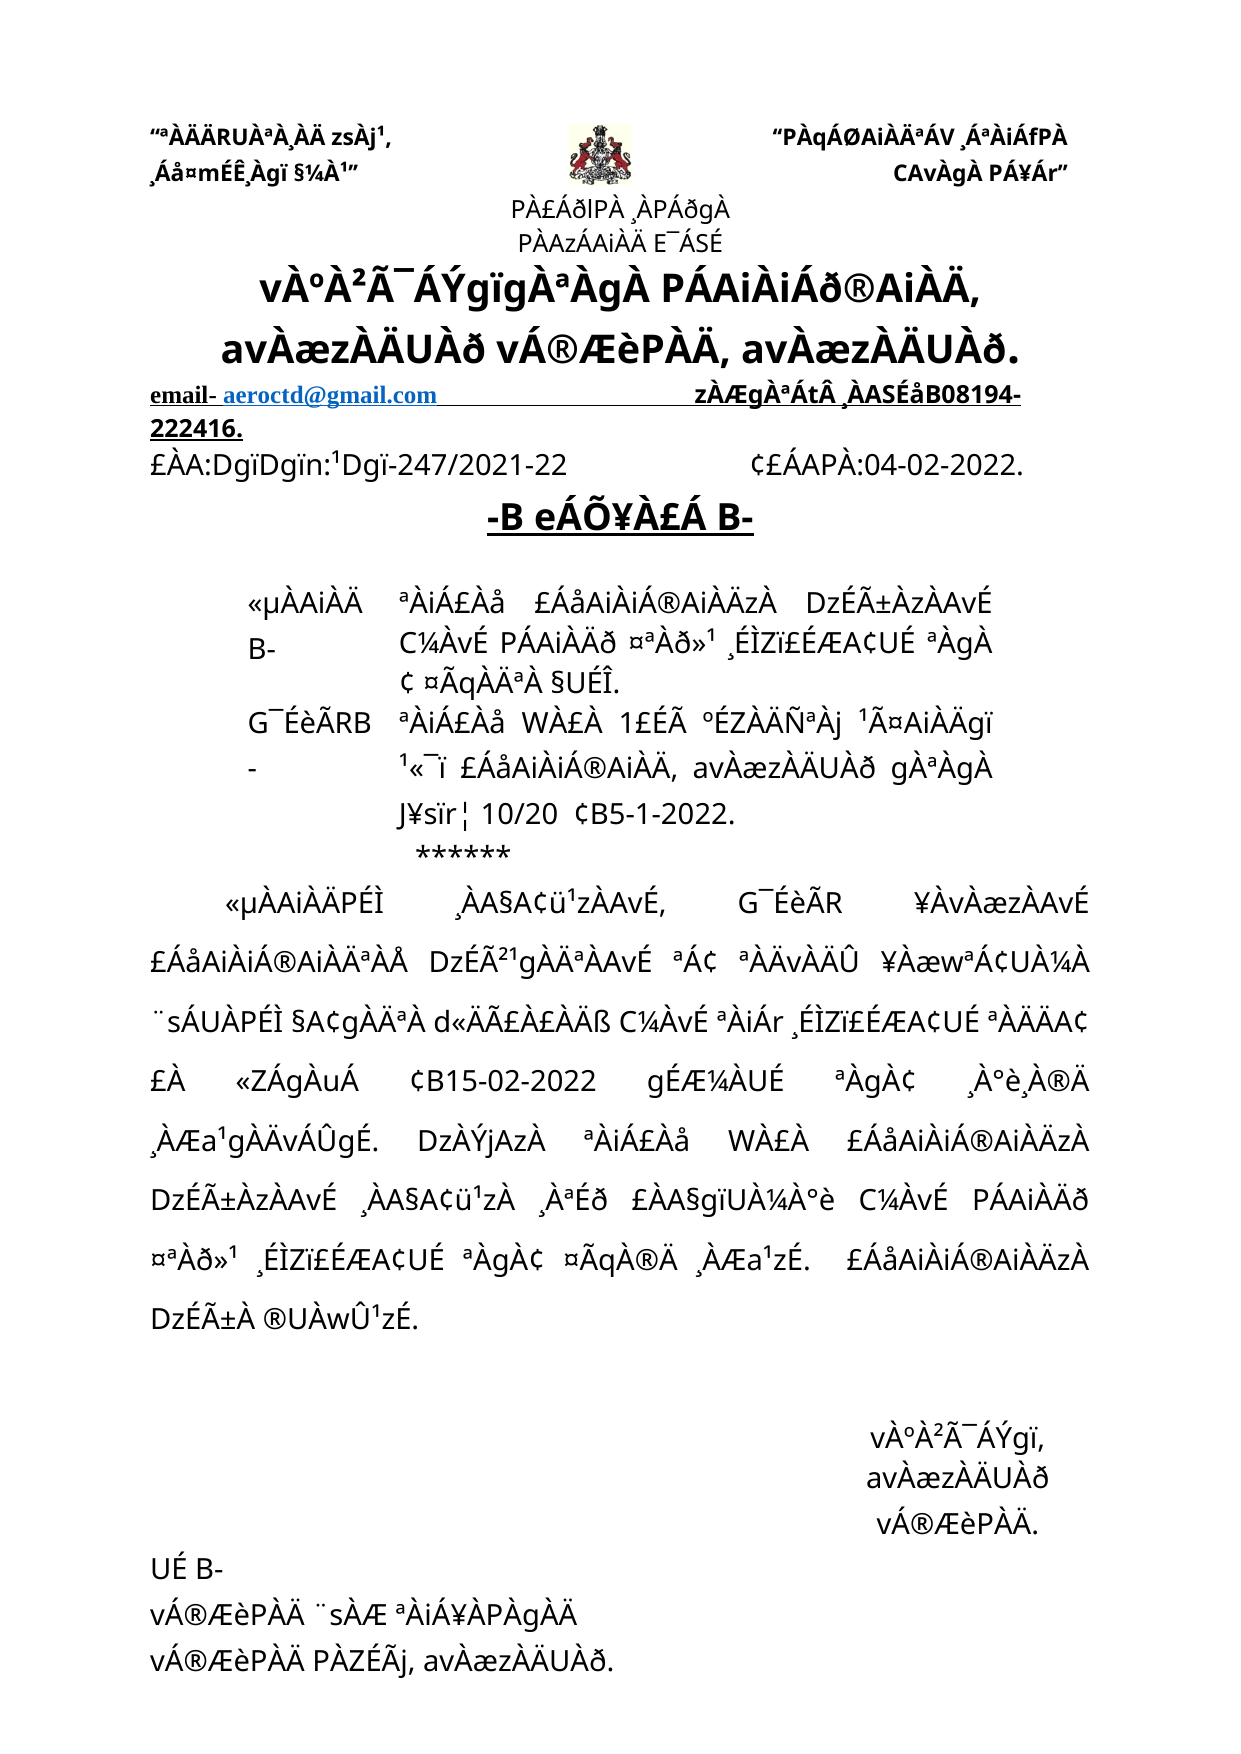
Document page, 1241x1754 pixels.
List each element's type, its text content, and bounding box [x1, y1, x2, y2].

table_cell ªÀiÁ£Àå WÀ£À 1£ÉÃ ºÉZÀÄÑªÀj ¹Ã¤AiÀÄgï ¹«¯ï £ÁåAiÀiÁ®AiÀÄ, avÀæzÀÄUÀð gÀªÀgÀ J¥sïr¦ 10/20 ¢B5-1-2022. [388, 702, 1004, 837]
table_header ªÀiÁ£Àå £ÁåAiÀiÁ®AiÀÄzÀ DzÉÃ±ÀzÀAvÉ C¼ÀvÉ PÁAiÀÄð ¤ªÀð»¹ ¸ÉÌZï£ÉÆA¢UÉ ªÀgÀ¢ ¤ÃqÀÄªÀ §UÉÎ. [388, 583, 1004, 702]
text avÀæzÀÄUÀð vÁ®ÆèPÀÄ. [825, 1457, 1090, 1543]
text -B eÁÕ¥À£Á B- [150, 490, 1090, 541]
text £ÀA:DgïDgïn:¹Dgï-247/2021-22 ¢£ÁAPÀ:04-02-2022. [150, 444, 1090, 484]
table_header ‘‘ªÀÄÄRUÀªÀ¸ÀÄ zsÀj¹, ¸Áå¤mÉÊ¸Àgï §¼À¹’’ [139, 121, 477, 192]
text email- aeroctd@gmail.com zÀÆgÀªÁtÂ ¸ÀASÉåB08194-222416. [150, 376, 1090, 444]
picture [568, 124, 632, 185]
text UÉ B- [150, 1548, 1090, 1588]
text vÁ®ÆèPÀÄ PÀZÉÃj, avÀæzÀÄUÀð. [150, 1640, 1090, 1679]
text PÀ£ÁðlPÀ ¸ÀPÁðgÀ [150, 192, 1090, 226]
table_header «µÀAiÀÄ B- [236, 583, 387, 702]
text PÀAzÁAiÀÄ E¯ÁSÉ [150, 226, 1090, 260]
text vÀºÀ²Ã¯ÁÝgï, [825, 1418, 1090, 1457]
table_header [477, 121, 723, 192]
table_header ‘‘PÀqÁØAiÀÄªÁV ¸ÁªÀiÁfPÀ CAvÀgÀ PÁ¥Ár’’ [723, 121, 1079, 192]
text vÀºÀ²Ã¯ÁÝgïgÀªÀgÀ PÁAiÀiÁð®AiÀÄ, avÀæzÀÄUÀð vÁ®ÆèPÀÄ, avÀæzÀÄUÀð. [150, 260, 1090, 376]
text vÁ®ÆèPÀÄ ¨sÀÆ ªÀiÁ¥ÀPÀgÀÄ [150, 1594, 1090, 1634]
table_cell G¯ÉèÃRB- [236, 702, 387, 837]
text «µÀAiÀÄPÉÌ ¸ÀA§A¢ü¹zÀAvÉ, G¯ÉèÃR ¥ÀvÀæzÀAvÉ £ÁåAiÀiÁ®AiÀÄªÀÅ DzÉÃ²¹gÀÄªÀAvÉ ªÁ¢ ªÀÄvÀÄÛ ¥ÀæwªÁ¢UÀ¼À ¨sÁUÀPÉÌ §A¢gÀÄªÀ d«ÄÃ£À£ÀÄß C¼ÀvÉ ªÀiÁr ¸ÉÌZï£ÉÆA¢UÉ ªÀÄÄA¢£À «ZÁgÀuÁ ¢B15-02-2022 gÉÆ¼ÀUÉ ªÀgÀ¢ ¸À°è¸À®Ä ¸ÀÆa¹gÀÄvÁÛgÉ. DzÀÝjAzÀ ªÀiÁ£Àå WÀ£À £ÁåAiÀiÁ®AiÀÄzÀ DzÉÃ±ÀzÀAvÉ ¸ÀA§A¢ü¹zÀ ¸ÀªÉð £ÀA§gïUÀ¼À°è C¼ÀvÉ PÁAiÀÄð ¤ªÀð»¹ ¸ÉÌZï£ÉÆA¢UÉ ªÀgÀ¢ ¤ÃqÀ®Ä ¸ÀÆa¹zÉ. £ÁåAiÀiÁ®AiÀÄzÀ DzÉÃ±À ®UÀwÛ¹zÉ. [150, 882, 1090, 1338]
text ****** [150, 837, 1090, 876]
